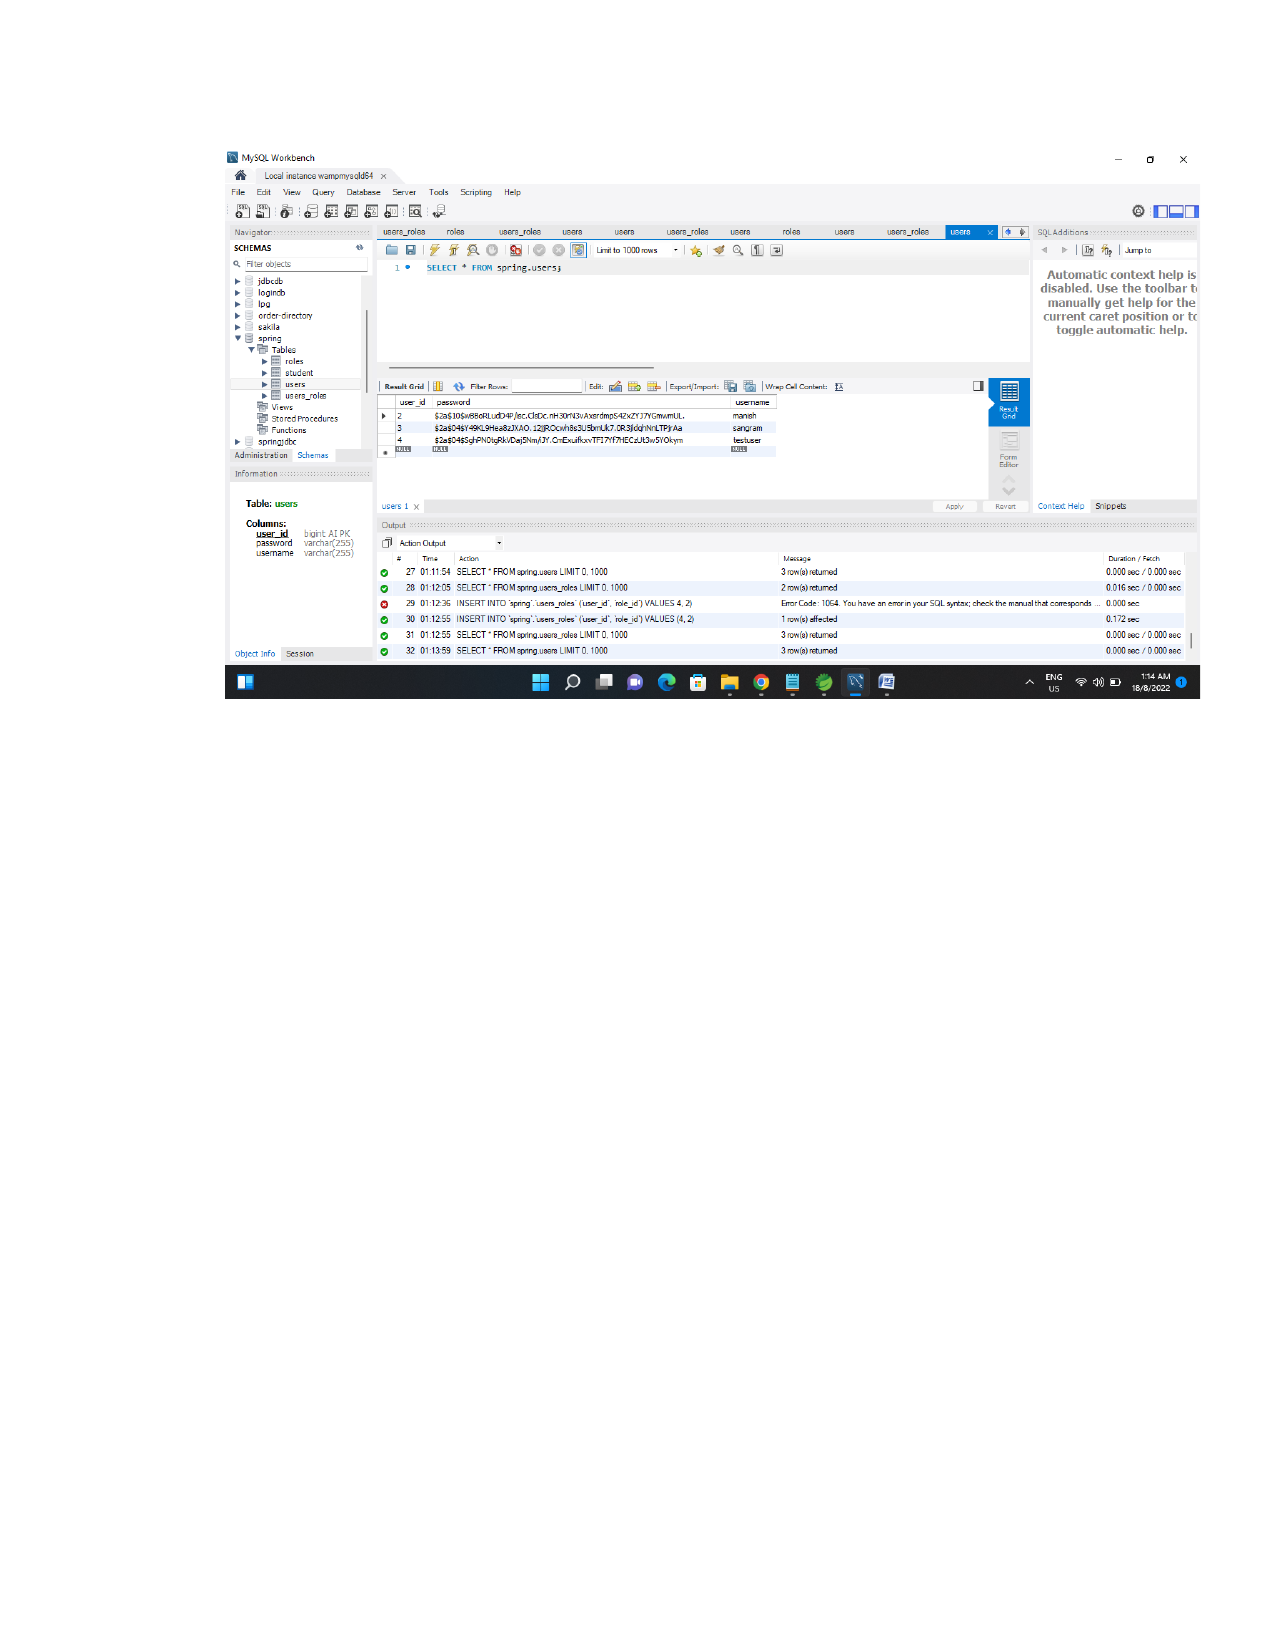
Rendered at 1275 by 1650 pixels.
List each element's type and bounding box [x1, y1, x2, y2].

picture [225, 150, 1200, 699]
